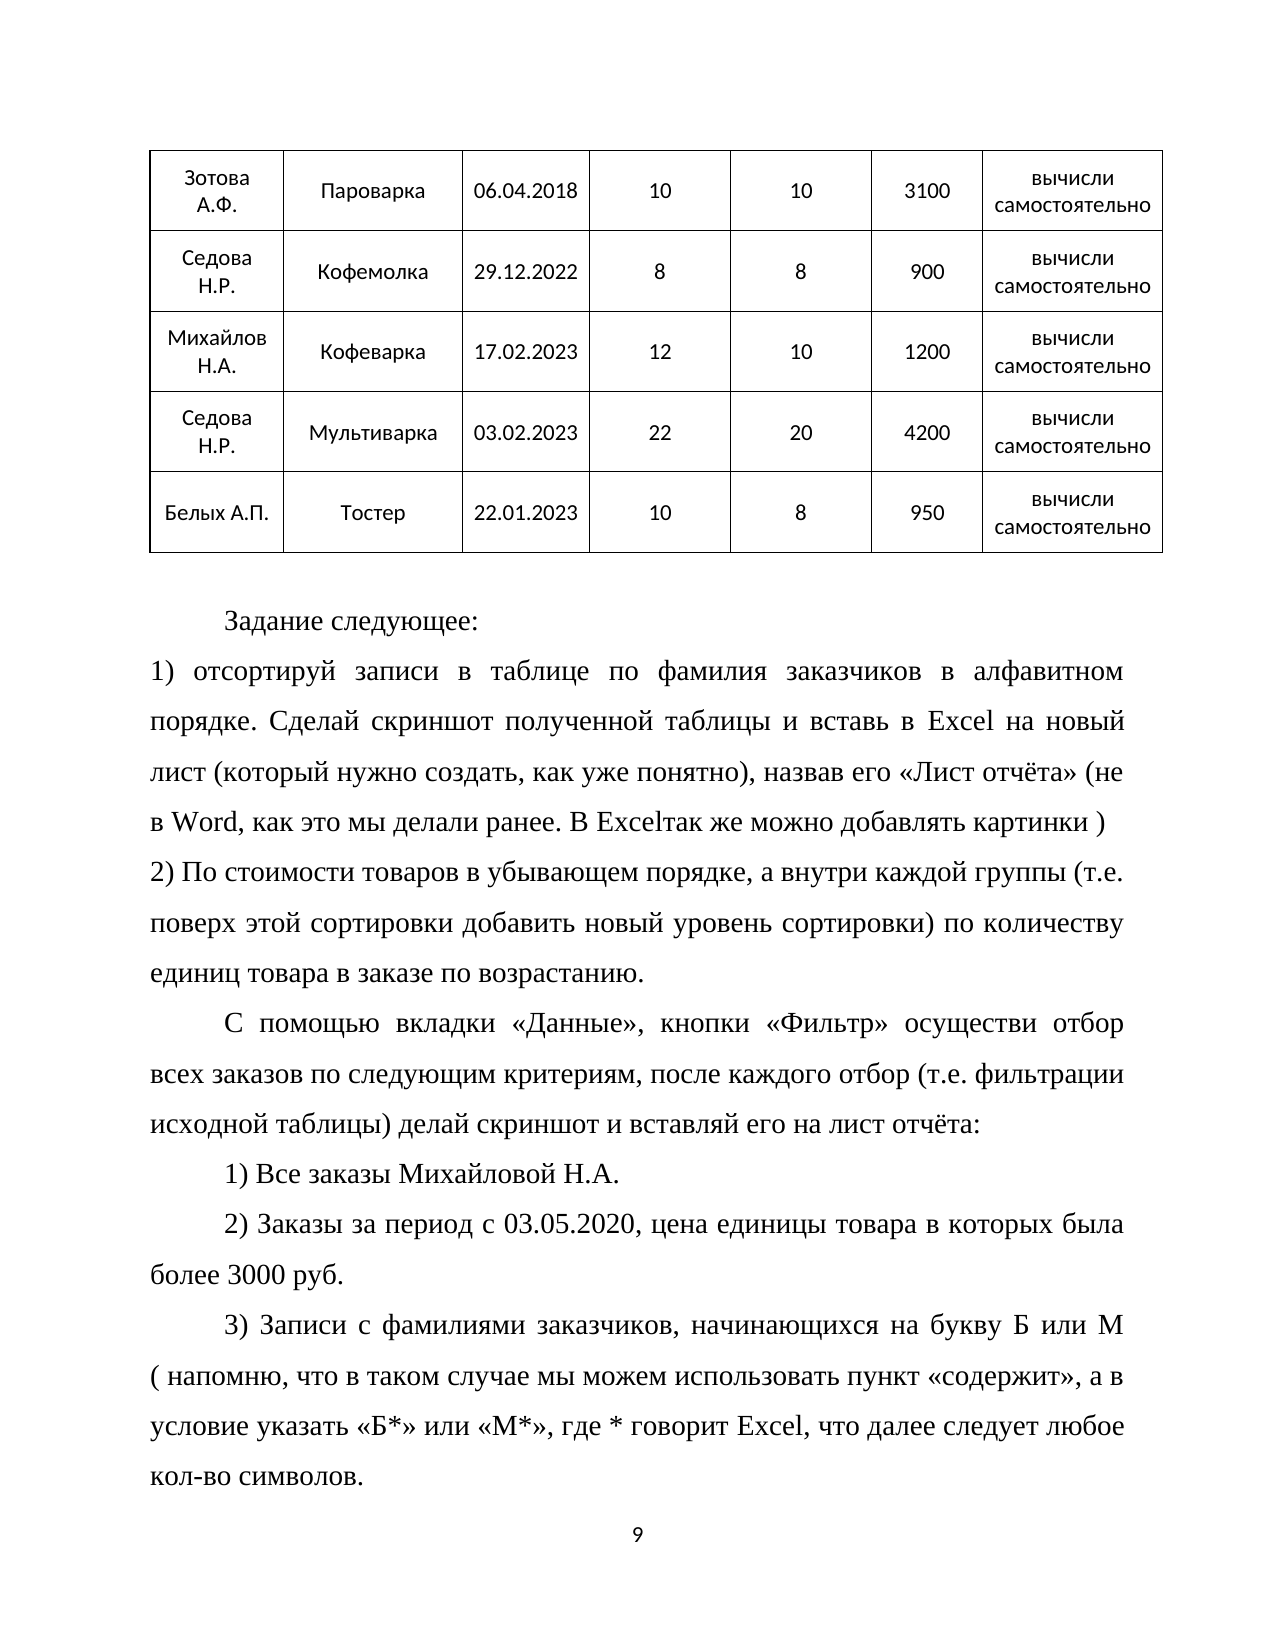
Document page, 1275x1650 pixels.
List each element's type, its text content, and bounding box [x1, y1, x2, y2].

table_cell 12 [590, 312, 730, 391]
text С помощью вкладки «Данные», кнопки «Фильтр» осуществи отбор всех заказов по следующим критериям, после каждого отбор (т.е. фильтрации исходной таблицы) делай скриншот и вставляй его на лист отчёта: [150, 1005, 1125, 1139]
text 1) Все заказы Михайловой Н.А. [150, 1156, 1125, 1190]
table_cell Зотова А.Ф. [151, 151, 283, 230]
table_cell вычисли самостоятельно [983, 472, 1162, 552]
table_cell Мультиварка [284, 392, 462, 471]
table_cell 10 [590, 151, 730, 230]
table_cell Кофемолка [284, 231, 462, 311]
table_cell 950 [872, 472, 982, 552]
table_cell 10 [590, 472, 730, 552]
table_cell Белых А.П. [151, 472, 283, 552]
table_cell 1200 [872, 312, 982, 391]
table_cell 3100 [872, 151, 982, 230]
table_cell вычисли самостоятельно [983, 312, 1162, 391]
text Задание следующее: [150, 603, 1125, 636]
table_cell Седова Н.Р. [151, 392, 283, 471]
table_cell 8 [731, 231, 871, 311]
table_cell 22.01.2023 [463, 472, 589, 552]
table_cell Михайлов Н.А. [151, 312, 283, 391]
text 2) Заказы за период с 03.05.2020, цена единицы товара в которых была более 3000 руб. [150, 1207, 1125, 1291]
table_cell Тостер [284, 472, 462, 552]
table_cell 4200 [872, 392, 982, 471]
text 3) Записи с фамилиями заказчиков, начинающихся на букву Б или М ( напомню, что в таком случае мы можем использовать пункт «содержит», а в условие указать «Б*» или «М*», где * говорит Excel, что далее следует любое кол-во символов. [150, 1307, 1125, 1492]
table_cell вычисли самостоятельно [983, 392, 1162, 471]
table_cell 06.04.2018 [463, 151, 589, 230]
table_cell 17.02.2023 [463, 312, 589, 391]
table_cell Пароварка [284, 151, 462, 230]
text 2) По стоимости товаров в убывающем порядке, а внутри каждой группы (т.е. поверх этой сортировки добавить новый уровень сортировки) по количеству единиц товара в заказе по возрастанию. [150, 854, 1125, 989]
table_cell 20 [731, 392, 871, 471]
table_cell 10 [731, 151, 871, 230]
text 1) отсортируй записи в таблице по фамилия заказчиков в алфавитном порядке. Сделай скриншот полученной таблицы и вставь в Excel на новый лист (который нужно создать, как уже понятно), назвав его «Лист отчёта» (не в Word, как это мы делали ранее. В Excelтак же можно добавлять картинки ) [150, 653, 1125, 838]
table_cell 03.02.2023 [463, 392, 589, 471]
table_cell 29.12.2022 [463, 231, 589, 311]
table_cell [983, 151, 1162, 230]
table_cell Кофеварка [284, 312, 462, 391]
table_cell 8 [590, 231, 730, 311]
table_cell вычисли самостоятельно [983, 231, 1162, 311]
table_cell 8 [731, 472, 871, 552]
table_cell Седова Н.Р. [151, 231, 283, 311]
table_cell 10 [731, 312, 871, 391]
table_cell 22 [590, 392, 730, 471]
table_cell 900 [872, 231, 982, 311]
